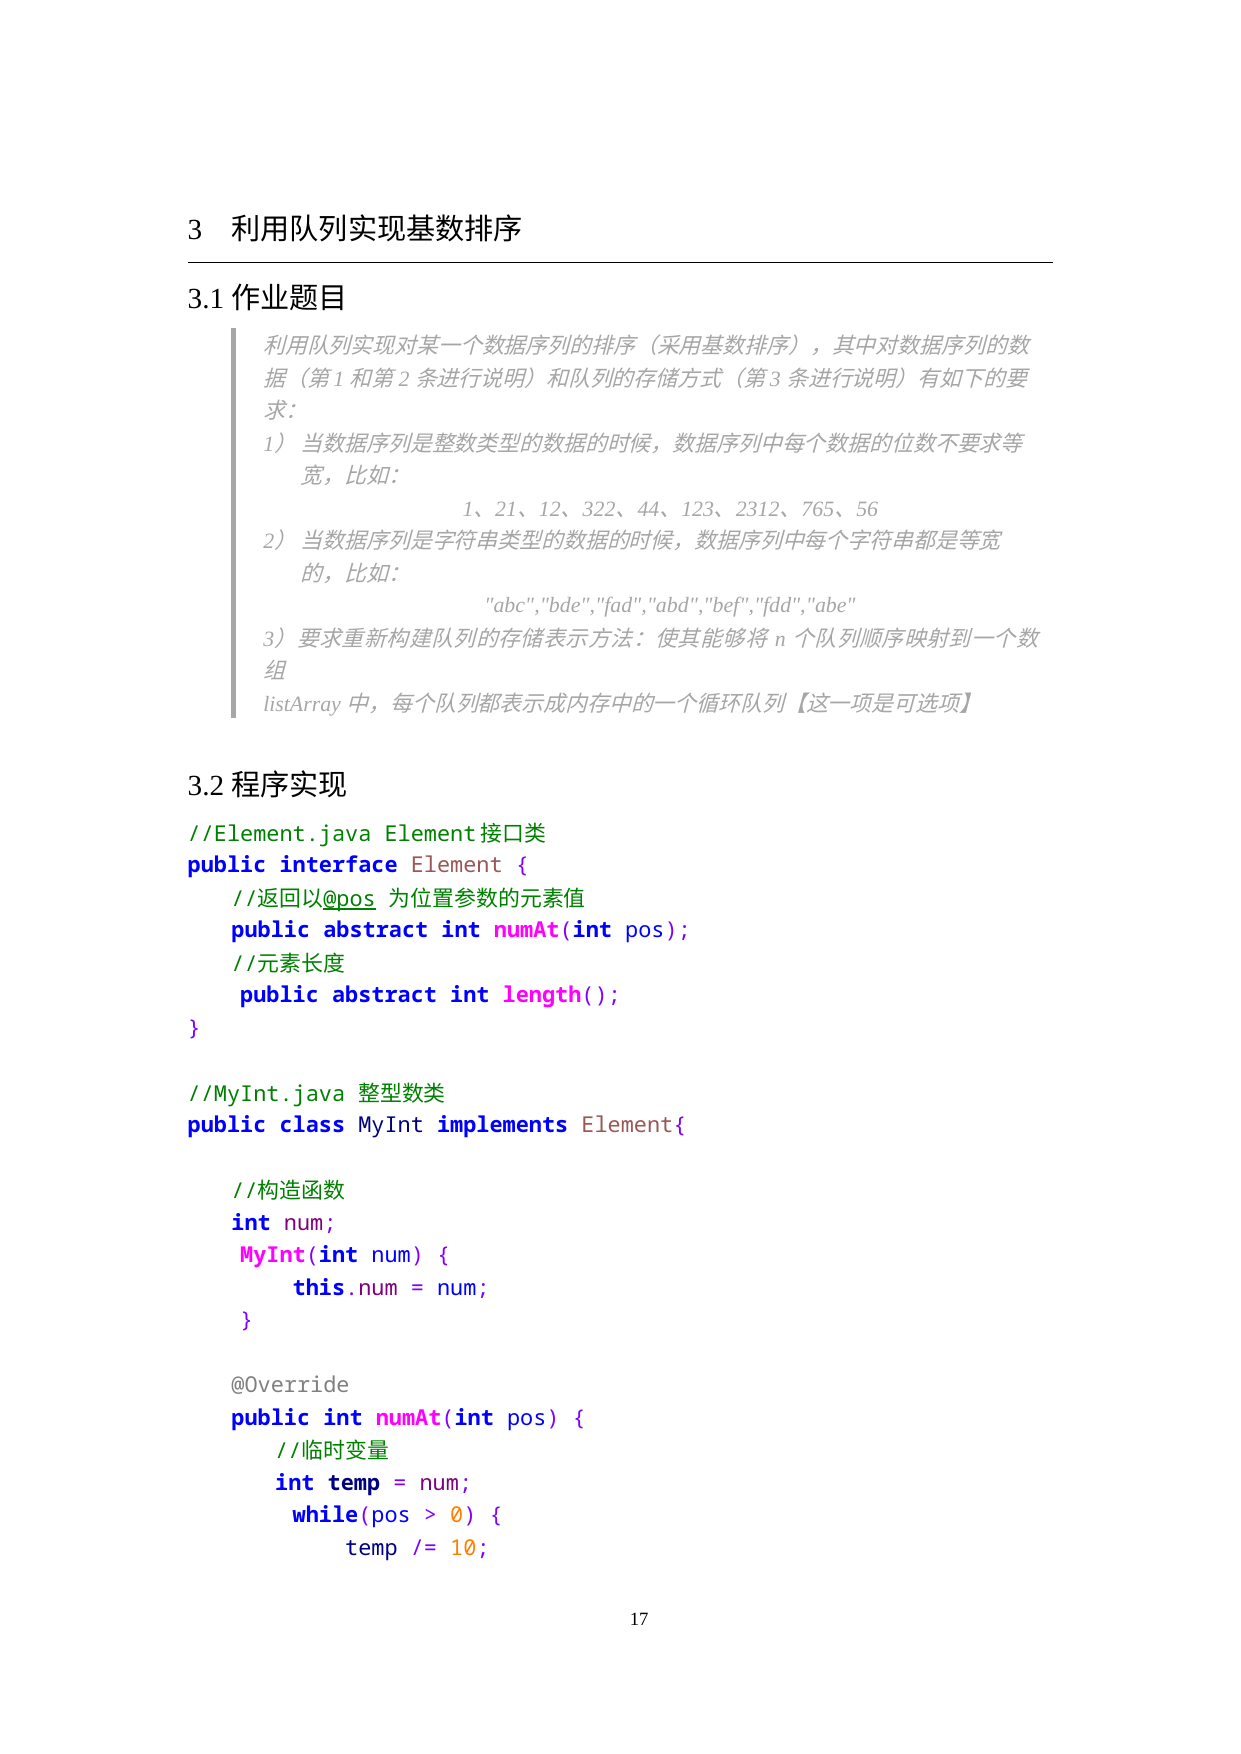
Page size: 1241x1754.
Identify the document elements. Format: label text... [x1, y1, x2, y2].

text } [187, 1303, 1053, 1336]
text public abstract int numAt(int pos); [187, 913, 1053, 946]
text MyInt(int num) { [187, 1238, 1053, 1271]
text //Element.java Element接口类 [187, 816, 1053, 848]
text //临时变量 [187, 1433, 1053, 1466]
text int num; [187, 1206, 1053, 1238]
text //MyInt.java 整型数类 [187, 1076, 1053, 1108]
text while(pos > 0) { [187, 1498, 1053, 1531]
text int temp = num; [187, 1466, 1053, 1498]
text temp /= 10; [187, 1531, 1053, 1563]
text public class MyInt implements Element{ [187, 1108, 1053, 1141]
text @Override [187, 1368, 1053, 1401]
text public abstract int length(); [187, 978, 1053, 1011]
text public int numAt(int pos) { [187, 1401, 1053, 1433]
text //返回以@pos 为位置参数的元素值 [187, 881, 1053, 913]
text //元素长度 [187, 946, 1053, 978]
subtitle 程序实现 [187, 751, 1053, 816]
text public interface Element { [187, 848, 1053, 881]
table_header 利用队列实现对某一个数据序列的排序（采用基数排序），其中对数据序列的数据（第1 和第 2 条进行说明）和队列的存储方式（第 3 条进行说明）有如下的要求： 当数据序列是整数类型的数据的时候，数据序列中每个数据的位数不要求等宽，比如： 1、21、12、322、44、123、2312、765、56 当数据序列是字符串类型的数据的时候，数据序列中每个字符串都是等宽的，比如： "abc","bde","fad","abd","bef","fdd","abe" 3）要求重新构建队列的存储表示方法：使其能够将 n 个队列顺序映射到一个数组 listArray 中，每个队列都表示成内存中的一个循环队列【这一项是可选项】 [236, 328, 1053, 718]
text this.num = num; [187, 1271, 1053, 1303]
subtitle 作业题目 [187, 263, 1053, 328]
text //构造函数 [187, 1173, 1053, 1206]
text } [187, 1011, 1053, 1043]
subtitle 利用队列实现基数排序 [187, 194, 1053, 263]
